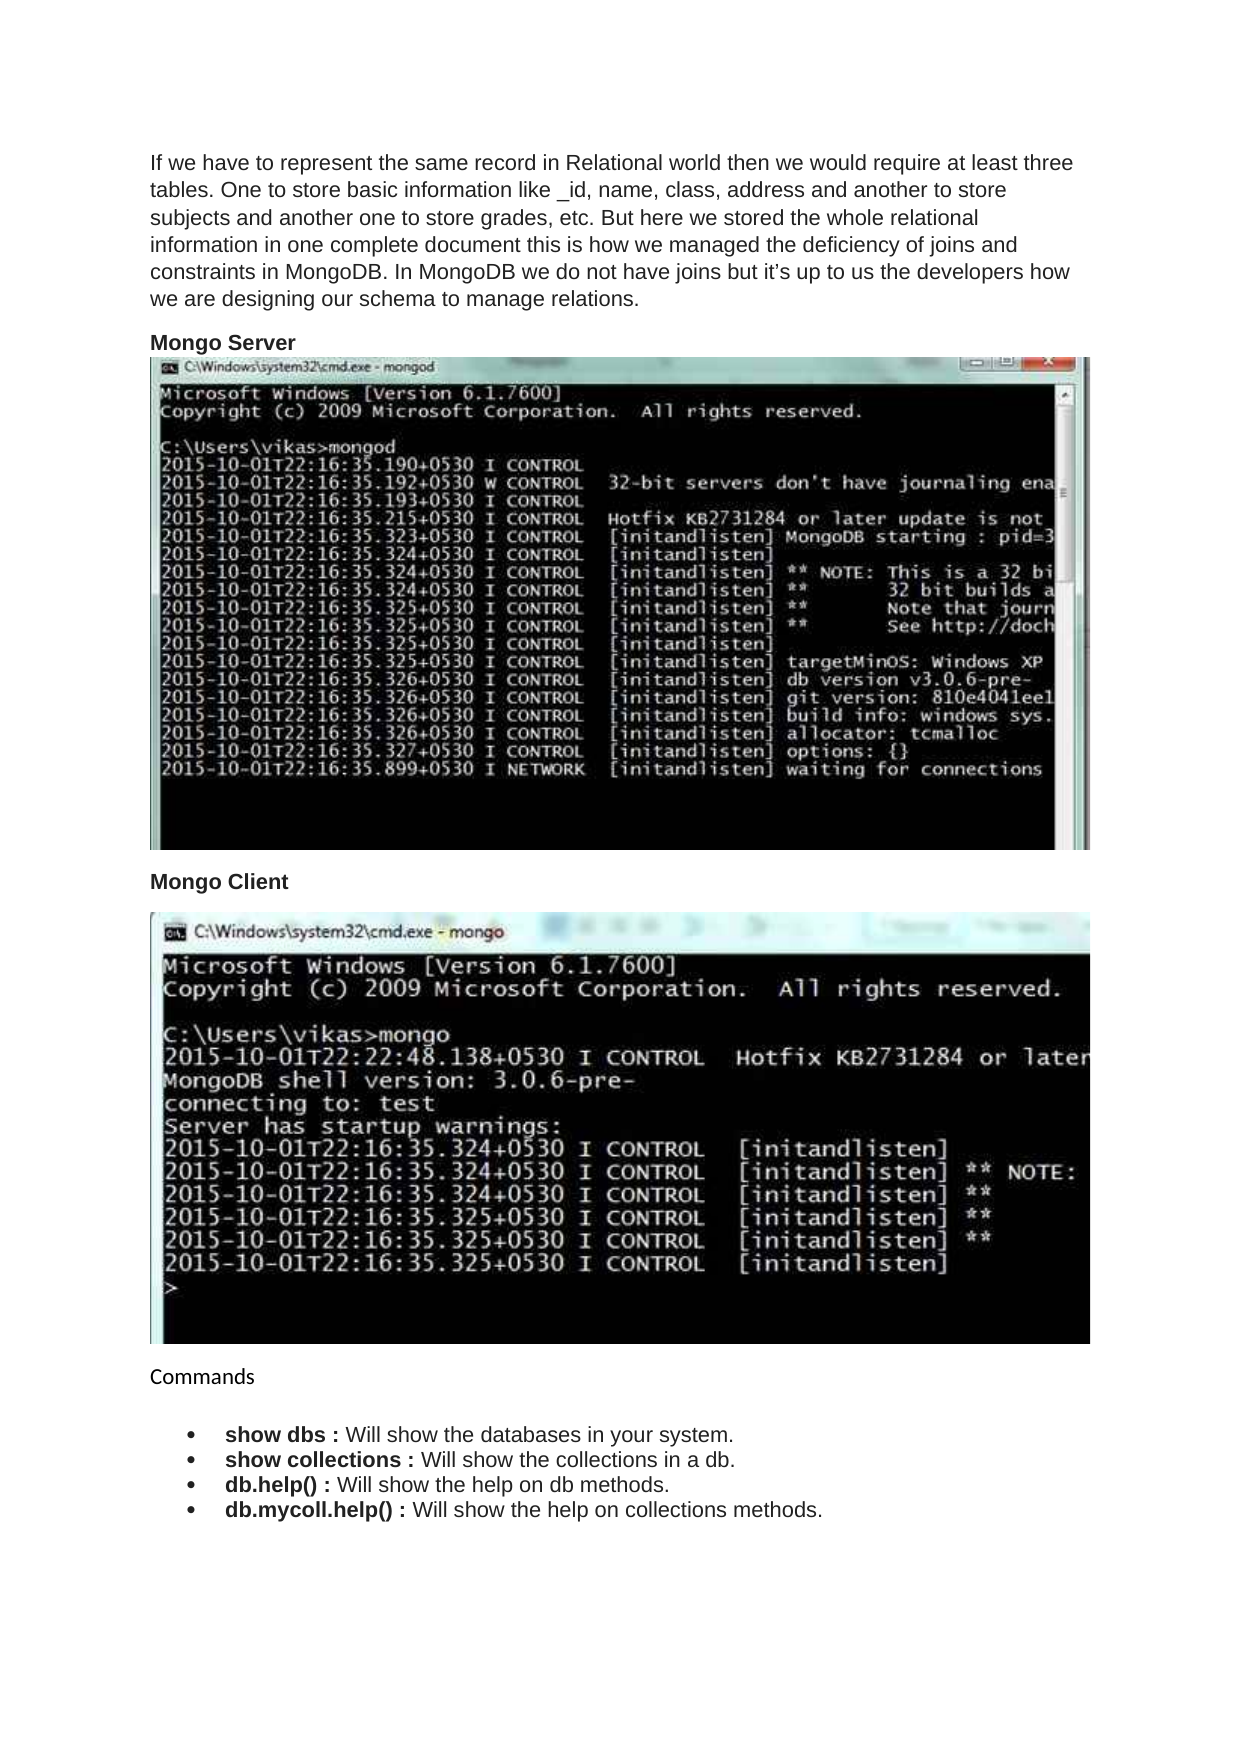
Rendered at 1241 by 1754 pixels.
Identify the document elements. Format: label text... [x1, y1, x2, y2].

list db.help() : Will show the help on db methods. [187, 1472, 1090, 1497]
picture [150, 357, 1091, 850]
list show collections : Will show the collections in a db. [187, 1447, 1090, 1472]
text Mongo Client [150, 868, 1090, 894]
list show dbs : Will show the databases in your system. [187, 1422, 1090, 1447]
list db.mycoll.help() : Will show the help on collections methods. [187, 1497, 1090, 1522]
picture [150, 912, 1091, 1344]
text If we have to represent the same record in Relational world then we would require at least three tables. One to store basic information like _id, name, class, address and another to store subjects and another one to store grades, etc. But here we stored the whole relational information in one complete document this is how we managed the deficiency of joins and constraints in MongoDB. In MongoDB we do not have joins but it’s up to us the developers how we are designing our schema to manage relations. [150, 150, 1090, 311]
text Commands [150, 1362, 1090, 1390]
text Mongo Server [150, 330, 1090, 357]
